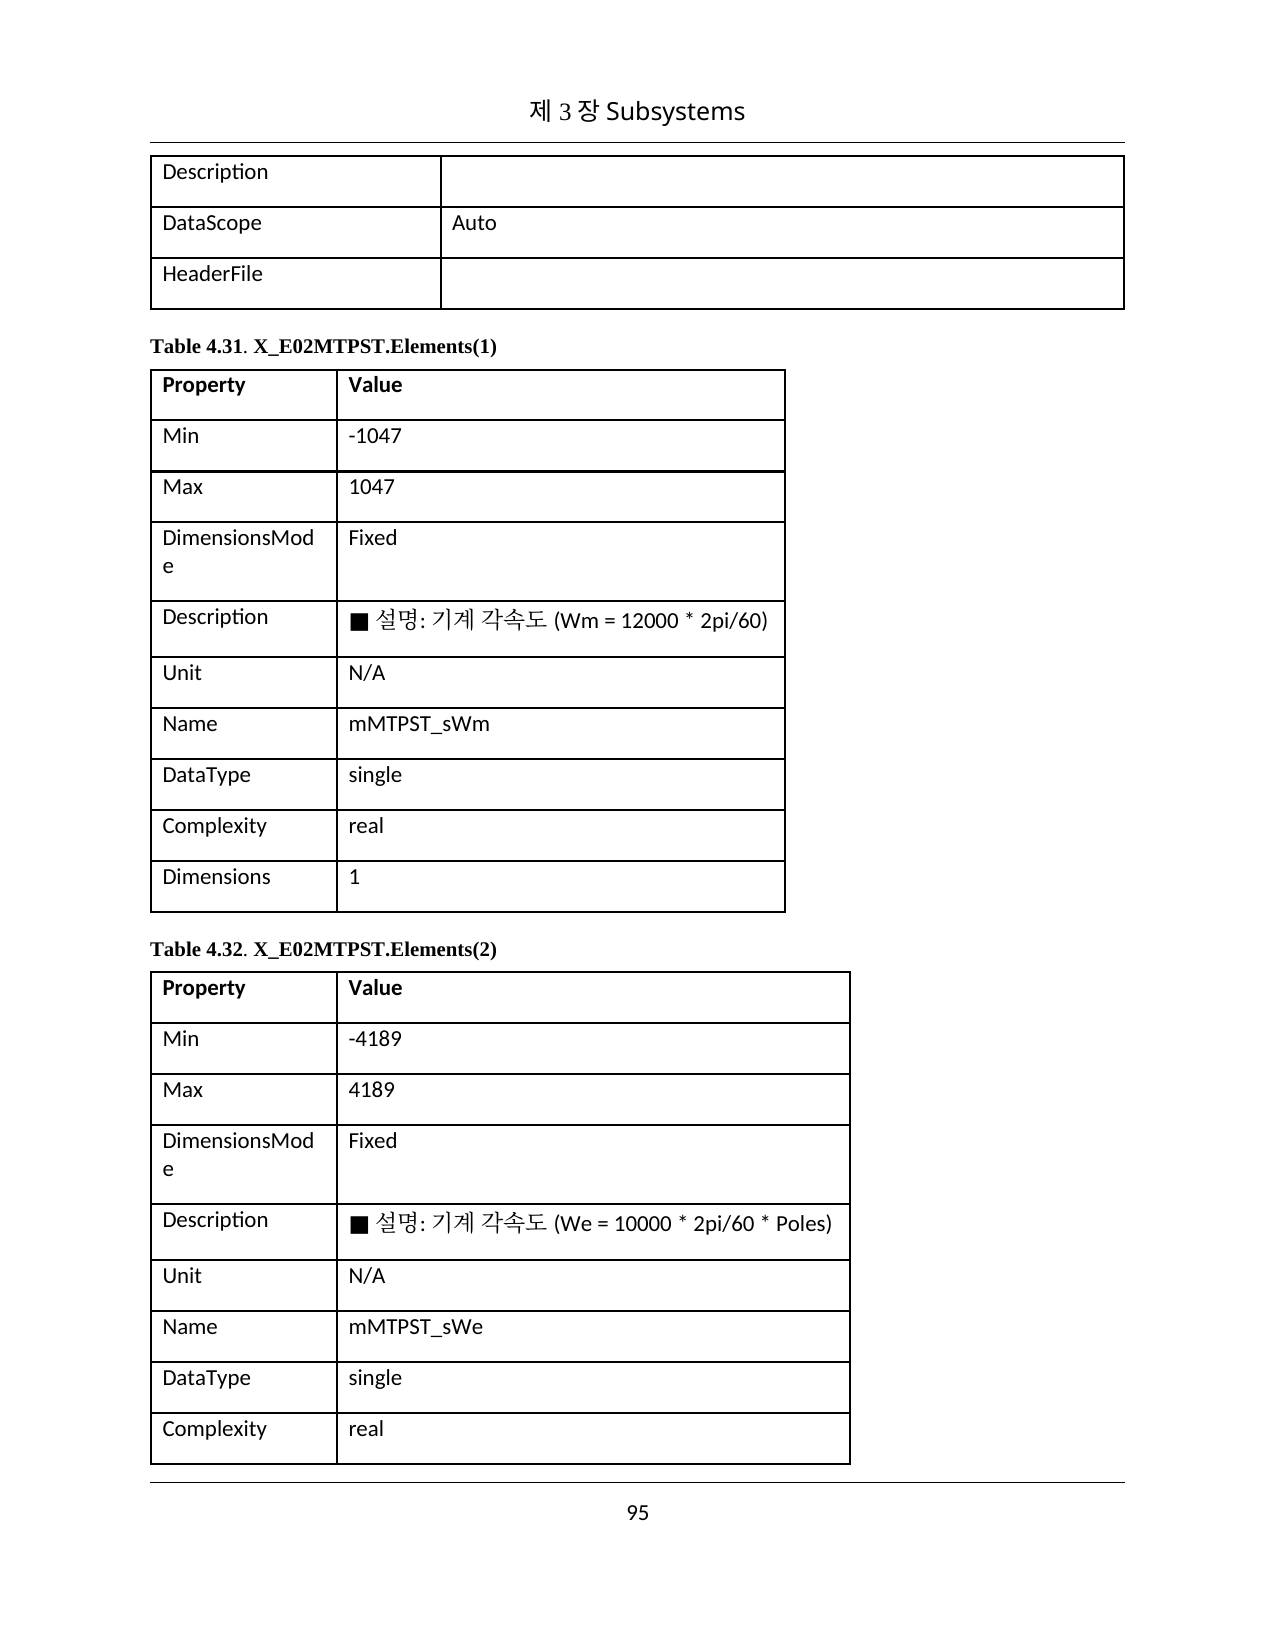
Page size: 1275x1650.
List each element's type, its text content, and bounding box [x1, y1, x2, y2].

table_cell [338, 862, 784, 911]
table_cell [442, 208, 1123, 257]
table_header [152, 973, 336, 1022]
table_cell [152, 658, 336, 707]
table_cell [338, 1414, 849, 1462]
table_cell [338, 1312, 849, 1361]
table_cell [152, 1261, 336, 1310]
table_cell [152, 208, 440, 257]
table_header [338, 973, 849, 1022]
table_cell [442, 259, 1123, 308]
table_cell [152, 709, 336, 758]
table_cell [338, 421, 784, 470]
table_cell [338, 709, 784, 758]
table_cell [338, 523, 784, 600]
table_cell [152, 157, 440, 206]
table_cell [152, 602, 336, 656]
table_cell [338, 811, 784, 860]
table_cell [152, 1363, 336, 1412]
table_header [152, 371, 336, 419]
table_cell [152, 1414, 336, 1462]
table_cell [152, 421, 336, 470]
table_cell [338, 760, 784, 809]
title Table 4.31. X_E02MTPST.Elements(1) [150, 331, 1125, 358]
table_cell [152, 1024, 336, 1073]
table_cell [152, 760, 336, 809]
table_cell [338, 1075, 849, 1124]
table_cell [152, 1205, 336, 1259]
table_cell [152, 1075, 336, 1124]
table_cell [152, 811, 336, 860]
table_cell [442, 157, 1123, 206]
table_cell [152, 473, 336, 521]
title Table 4.32. X_E02MTPST.Elements(2) [150, 934, 1125, 961]
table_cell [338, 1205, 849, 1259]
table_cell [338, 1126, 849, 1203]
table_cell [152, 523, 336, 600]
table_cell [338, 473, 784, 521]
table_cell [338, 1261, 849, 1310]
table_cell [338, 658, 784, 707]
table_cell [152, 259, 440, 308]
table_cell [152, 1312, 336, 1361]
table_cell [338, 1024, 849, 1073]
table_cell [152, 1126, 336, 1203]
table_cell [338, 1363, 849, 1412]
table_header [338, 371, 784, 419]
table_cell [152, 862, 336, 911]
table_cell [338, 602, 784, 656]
